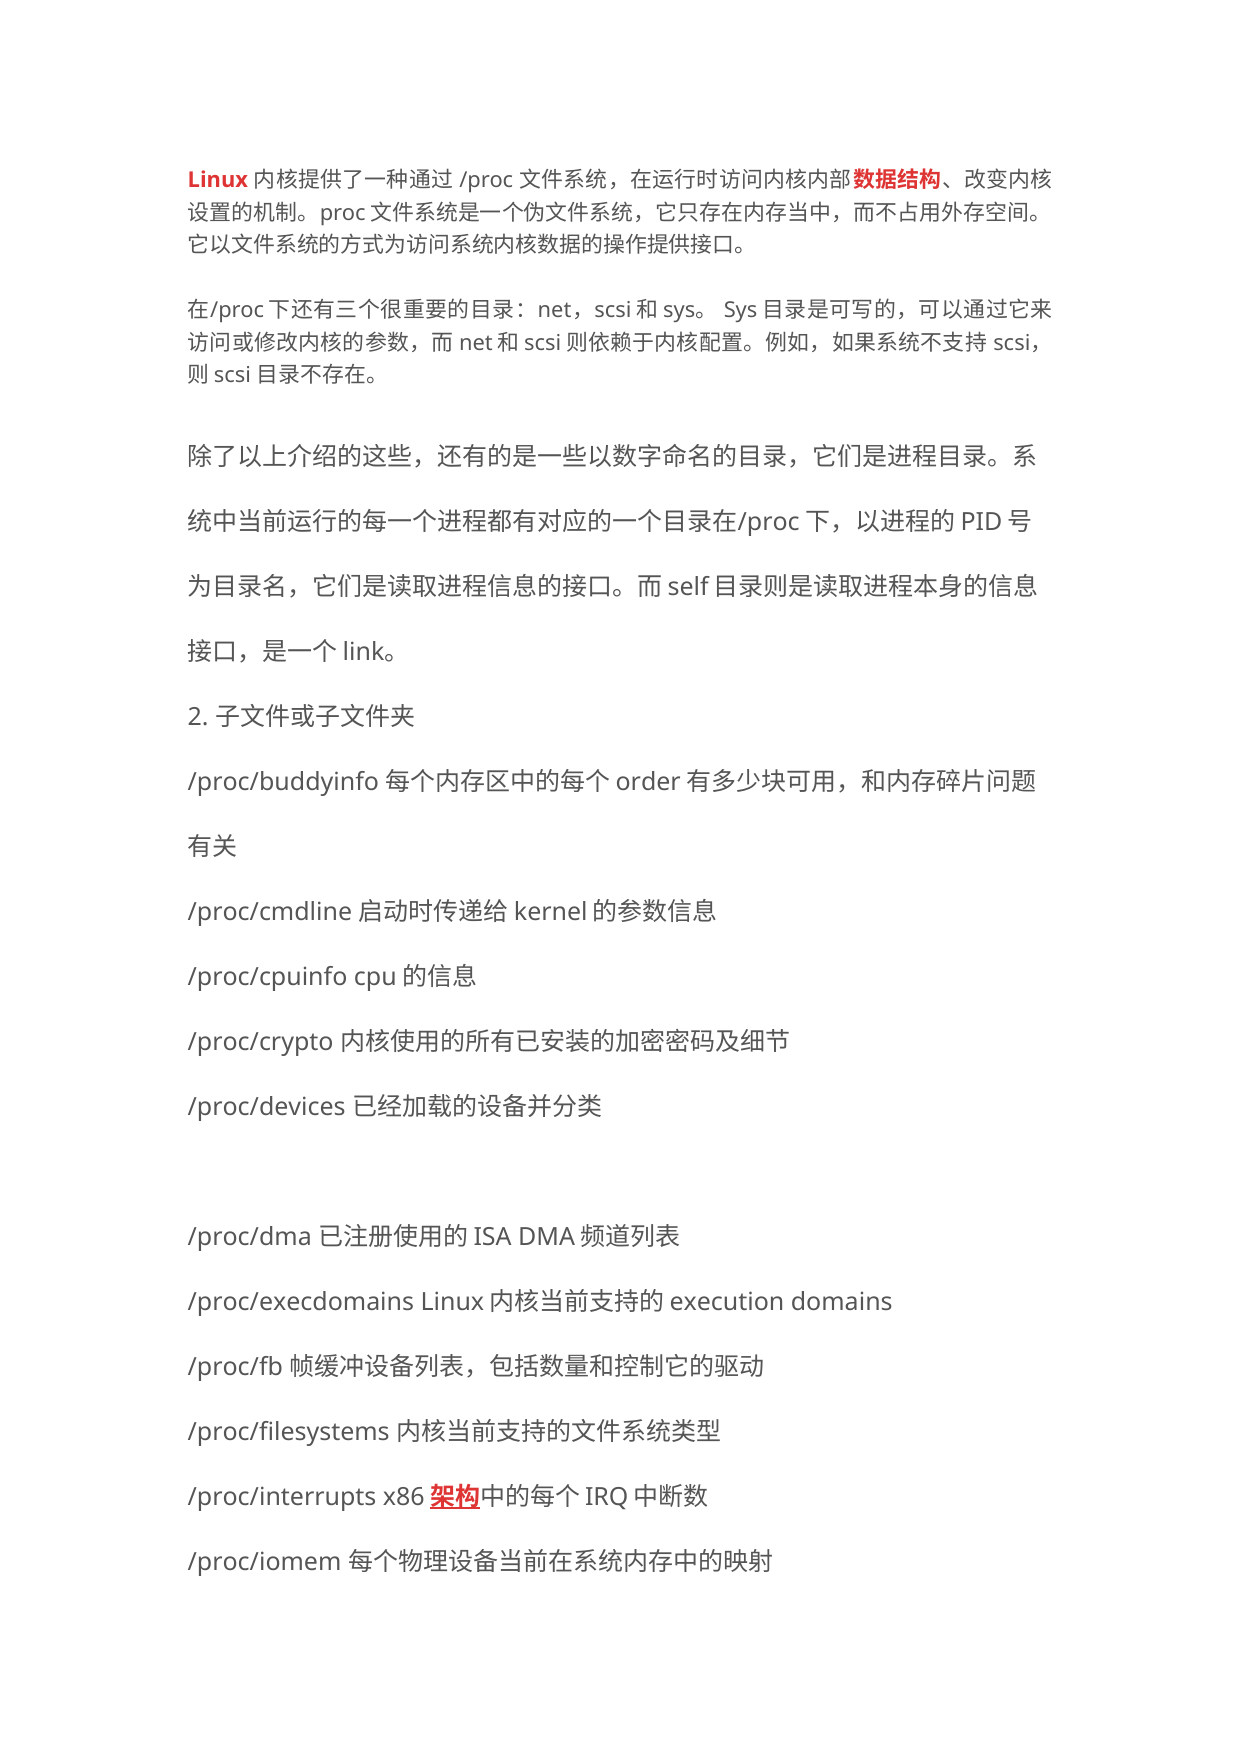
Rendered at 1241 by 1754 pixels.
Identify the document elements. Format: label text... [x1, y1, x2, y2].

text /proc/dma 已注册使用的ISA DMA频道列表 [187, 1137, 1053, 1267]
text /proc/cmdline 启动时传递给kernel的参数信息 [187, 877, 1053, 942]
text /proc/filesystems 内核当前支持的文件系统类型 [187, 1397, 1053, 1462]
text 在/proc下还有三个很重要的目录：net，scsi和sys。 Sys目录是可写的，可以通过它来访问或修改内核的参数，而net和scsi则依赖于内核配置。例如，如果系统不支持scsi，则scsi 目录不存在。 [187, 292, 1053, 389]
text /proc/execdomains Linux内核当前支持的execution domains [187, 1267, 1053, 1332]
text 除了以上介绍的这些，还有的是一些以数字命名的目录，它们是进程目录。系统中当前运行的每一个进程都有对应的一个目录在/proc下，以进程的 PID号为目录名，它们是读取进程信息的接口。而self目录则是读取进程本身的信息接口，是一个link。 [187, 422, 1053, 682]
text /proc/interrupts x86架构中的每个IRQ中断数 [187, 1462, 1053, 1527]
text /proc/crypto 内核使用的所有已安装的加密密码及细节 [187, 1007, 1053, 1072]
text /proc/cpuinfo cpu的信息 [187, 942, 1053, 1007]
text 2. 子文件或子文件夹 /proc/buddyinfo 每个内存区中的每个order有多少块可用，和内存碎片问题有关 [187, 682, 1053, 877]
text /proc/iomem 每个物理设备当前在系统内存中的映射 [187, 1527, 1053, 1592]
text /proc/fb 帧缓冲设备列表，包括数量和控制它的驱动 [187, 1332, 1053, 1397]
text /proc/devices 已经加载的设备并分类 [187, 1072, 1053, 1137]
text Linux 内核提供了一种通过 /proc 文件系统，在运行时访问内核内部数据结构、改变内核设置的机制。proc文件系统是一个伪文件系统，它只存在内存当中，而不占用外存空间。它以文件系统的方式为访问系统内核数据的操作提供接口。 [187, 162, 1053, 259]
